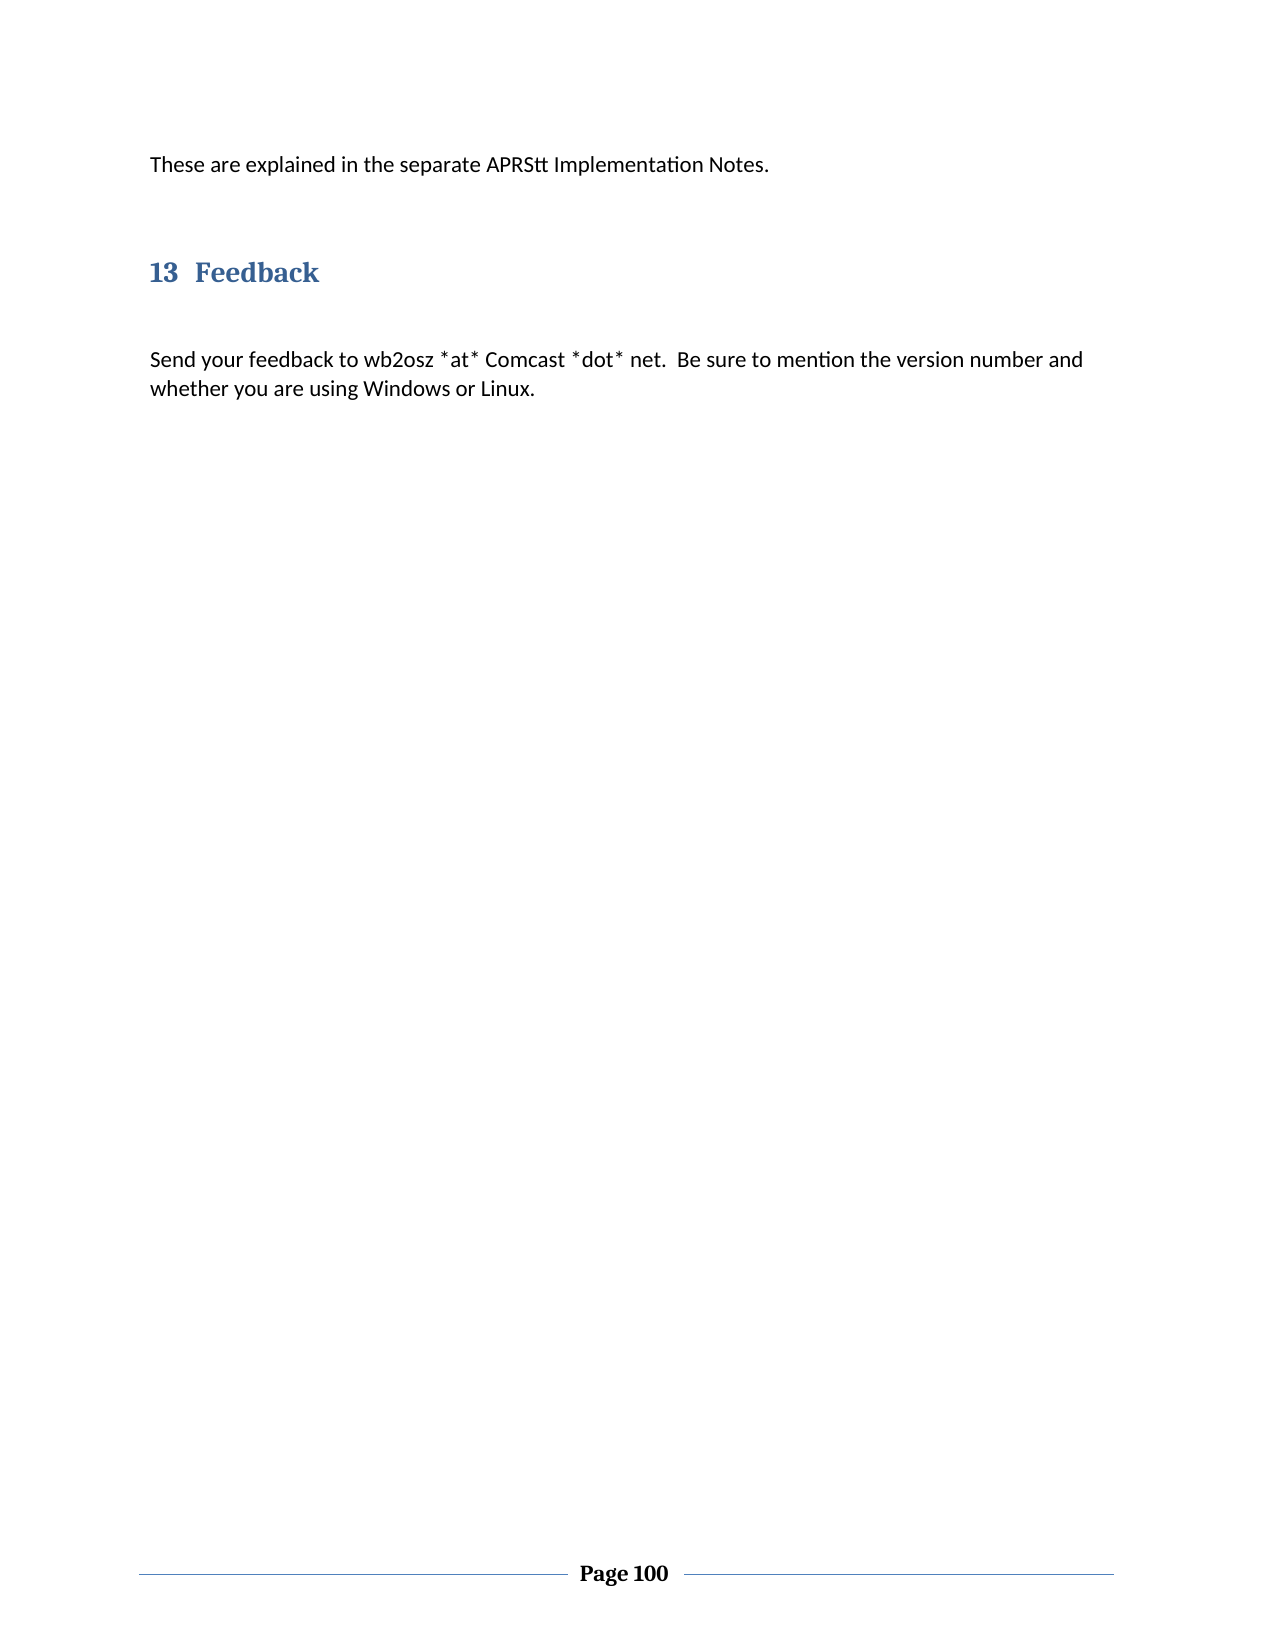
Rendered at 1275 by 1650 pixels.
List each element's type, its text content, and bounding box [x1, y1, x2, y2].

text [150, 150, 1125, 178]
subtitle Feedback [150, 256, 1125, 289]
text Send your feedback to wb2osz *at* Comcast *dot* net. Be sure to mention the version number and whether you are using Windows or Linux. [150, 346, 1125, 402]
